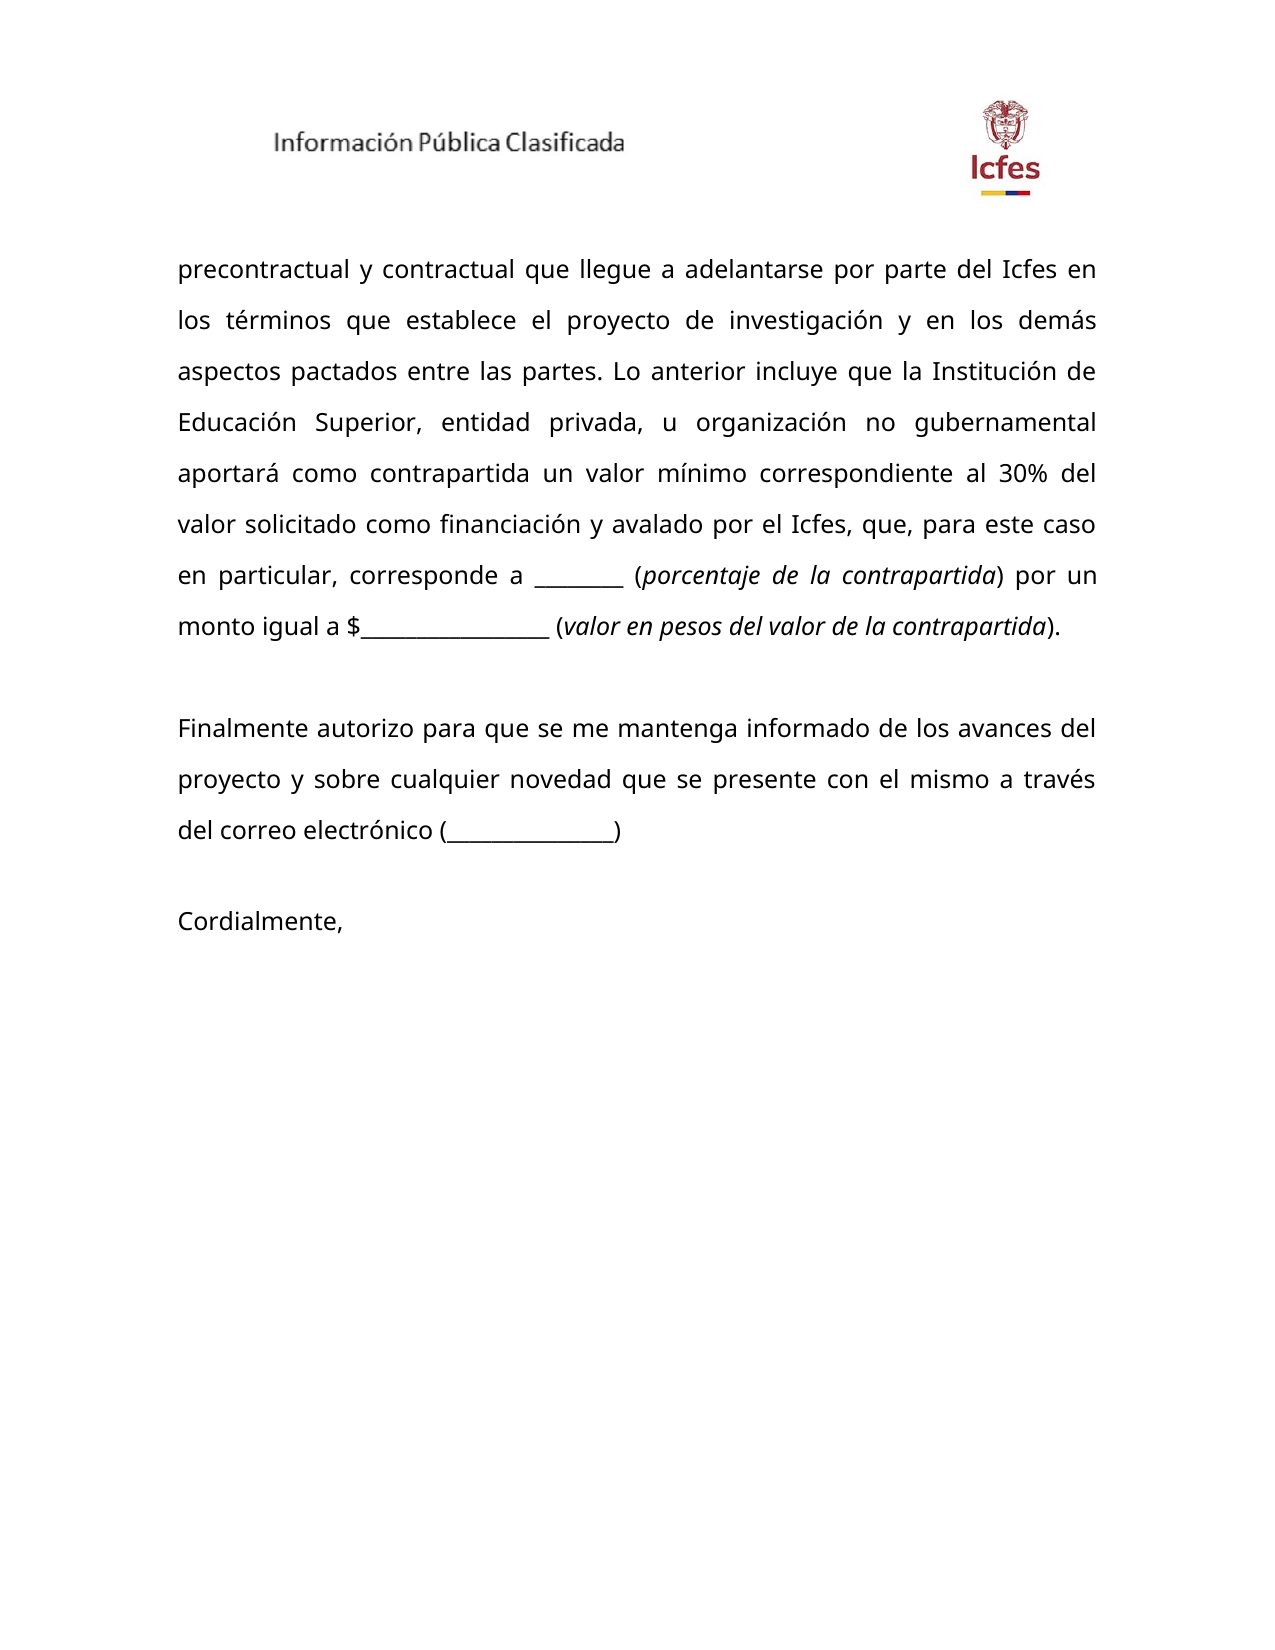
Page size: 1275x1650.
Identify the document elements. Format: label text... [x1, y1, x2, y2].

text Finalmente autorizo para que se me mantenga informado de los avances del proyecto y sobre cualquier novedad que se presente con el mismo a través del correo electrónico (_______________) [177, 711, 1098, 847]
text Cordialmente, [177, 903, 1098, 937]
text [177, 252, 1098, 643]
